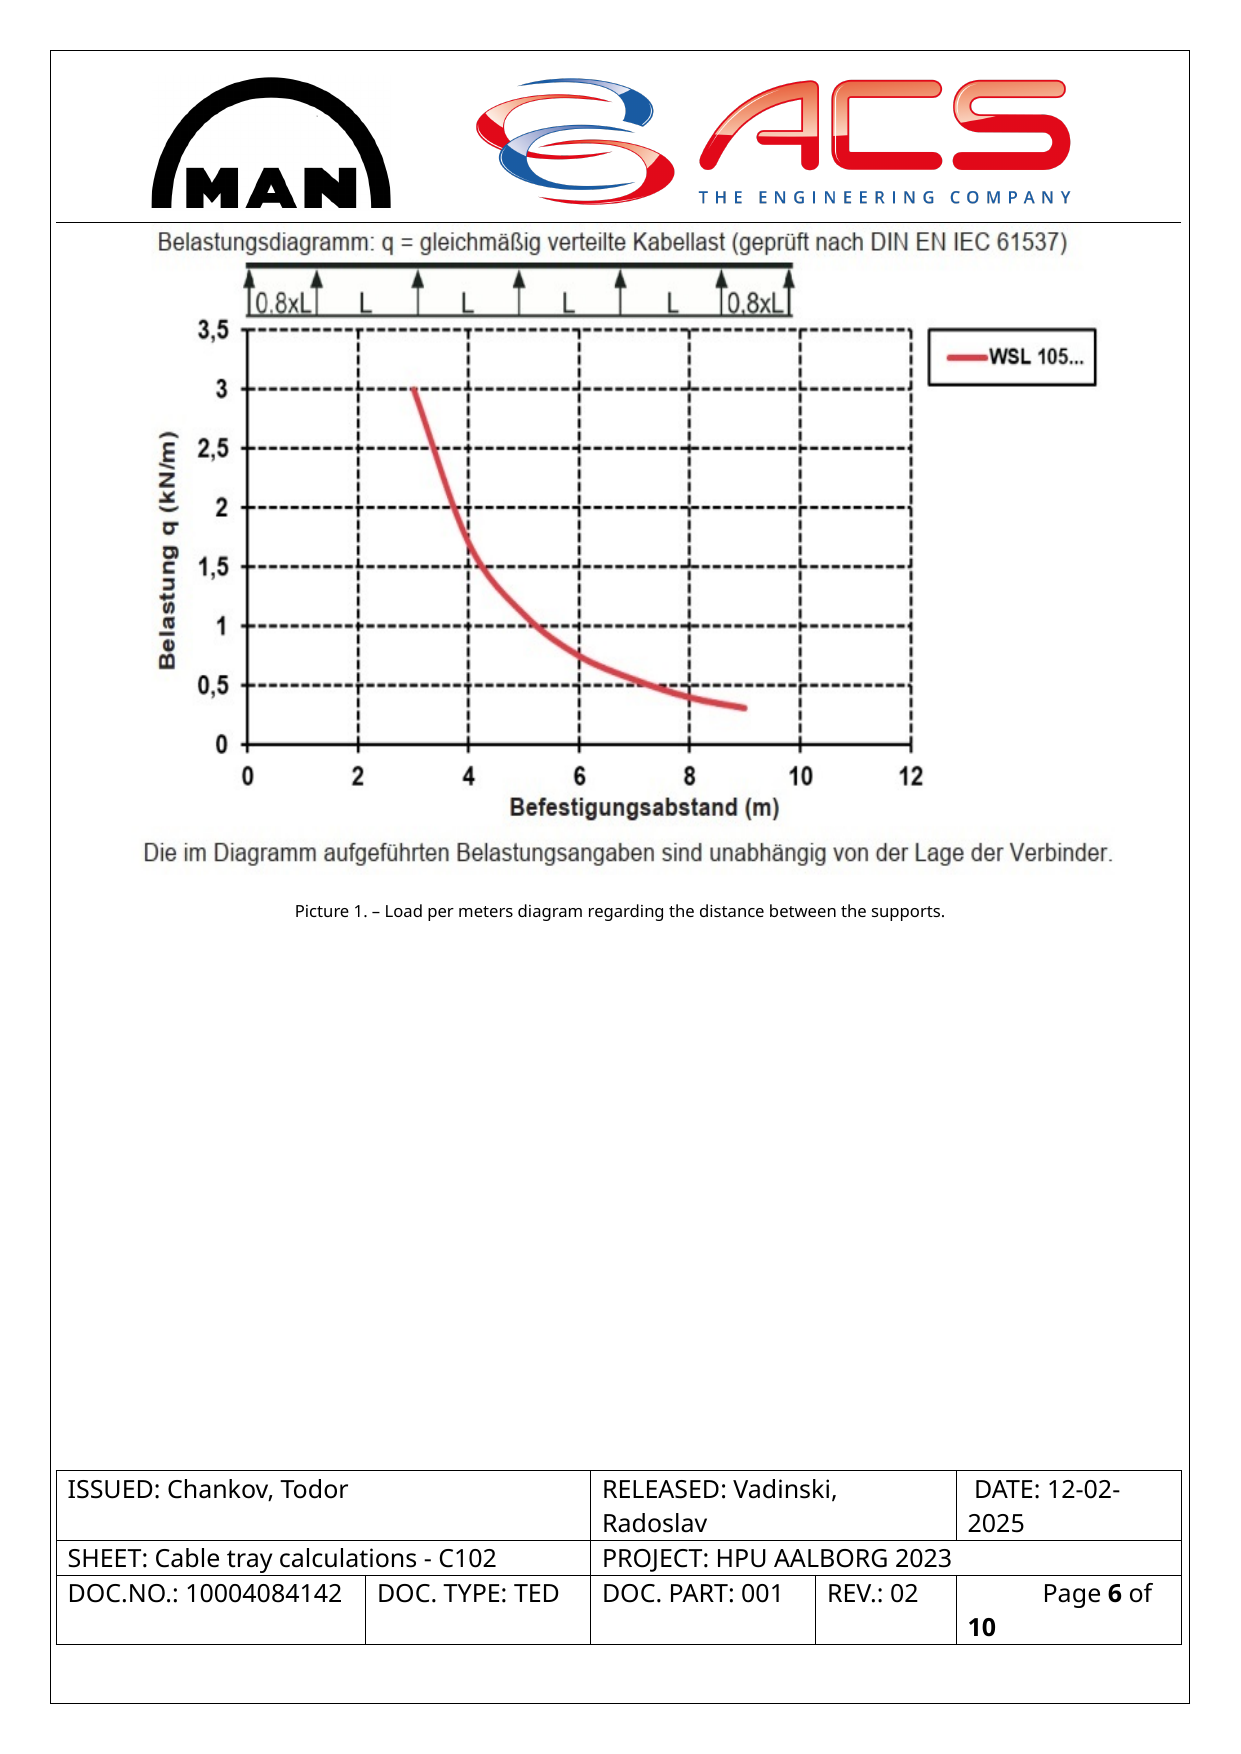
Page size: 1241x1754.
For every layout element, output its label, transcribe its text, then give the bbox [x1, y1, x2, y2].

picture [475, 75, 1086, 211]
picture [151, 75, 391, 211]
text Picture 1. – Load per meters diagram regarding the distance between the supports. [112, 899, 1128, 922]
